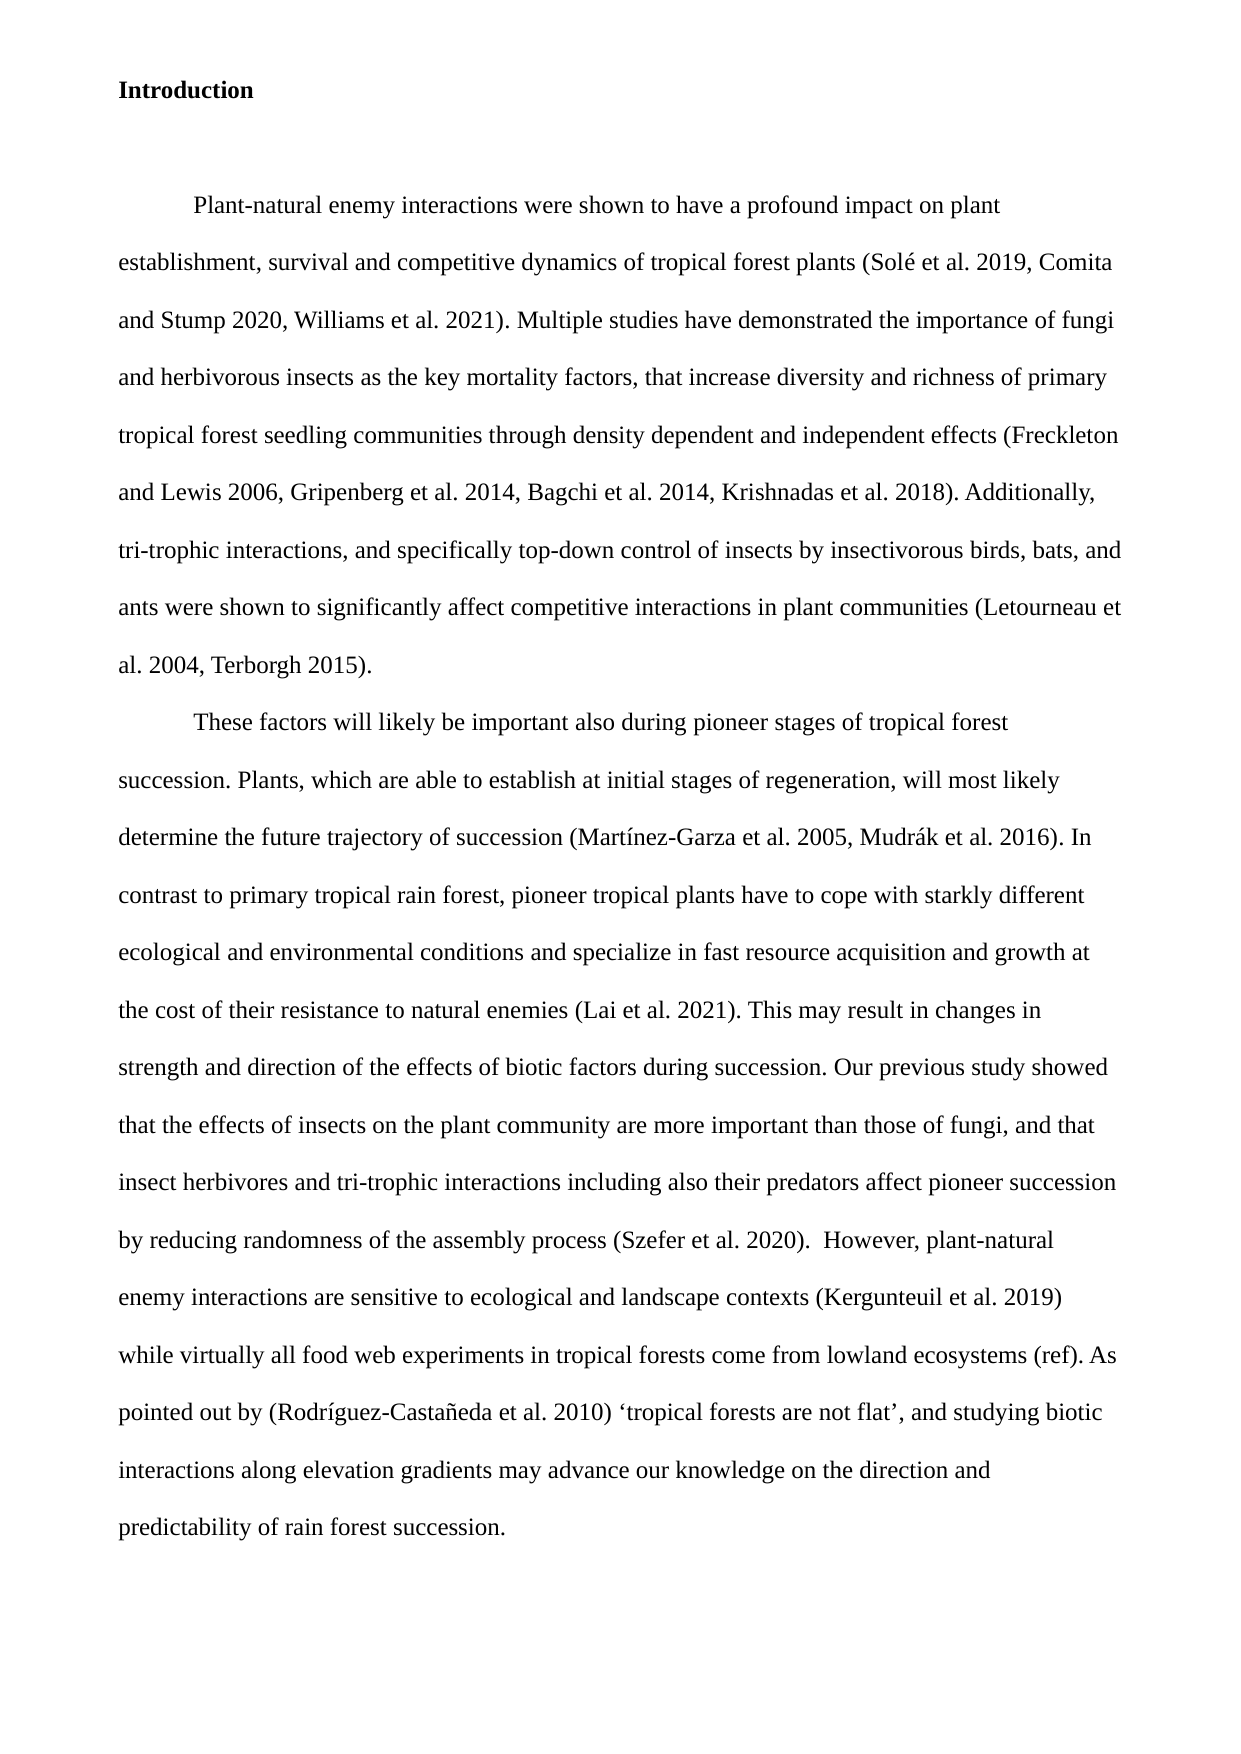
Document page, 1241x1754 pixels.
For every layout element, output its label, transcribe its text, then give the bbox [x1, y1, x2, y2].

text Introduction [118, 75, 1122, 104]
text These factors will likely be important also during pioneer stages of tropical forest succession. Plants, which are able to establish at initial stages of regeneration, will most likely determine the future trajectory of succession (Martínez-Garza et al. 2005, Mudrák et al. 2016). In contrast to primary tropical rain forest, pioneer tropical plants have to cope with starkly different ecological and environmental conditions and specialize in fast resource acquisition and growth at the cost of their resistance to natural enemies (Lai et al. 2021). This may result in changes in strength and direction of the effects of biotic factors during succession. Our previous study showed that the effects of insects on the plant community are more important than those of fungi, and that insect herbivores and tri-trophic interactions including also their predators affect pioneer succession by reducing randomness of the assembly process (Szefer et al. 2020). However, plant-natural enemy interactions are sensitive to ecological and landscape contexts (Kergunteuil et al. 2019) while virtually all food web experiments in tropical forests come from lowland ecosystems (ref). As pointed out by (Rodríguez-Castañeda et al. 2010) ‘tropical forests are not flat’, and studying biotic interactions along elevation gradients may advance our knowledge on the direction and predictability of rain forest succession. [118, 707, 1122, 1541]
text Plant-natural enemy interactions were shown to have a profound impact on plant establishment, survival and competitive dynamics of tropical forest plants (Solé et al. 2019, Comita and Stump 2020, Williams et al. 2021). Multiple studies have demonstrated the importance of fungi and herbivorous insects as the key mortality factors, that increase diversity and richness of primary tropical forest seedling communities through density dependent and independent effects (Freckleton and Lewis 2006, Gripenberg et al. 2014, Bagchi et al. 2014, Krishnadas et al. 2018). Additionally, tri-trophic interactions, and specifically top-down control of insects by insectivorous birds, bats, and ants were shown to significantly affect competitive interactions in plant communities (Letourneau et al. 2004, Terborgh 2015). [118, 190, 1122, 679]
